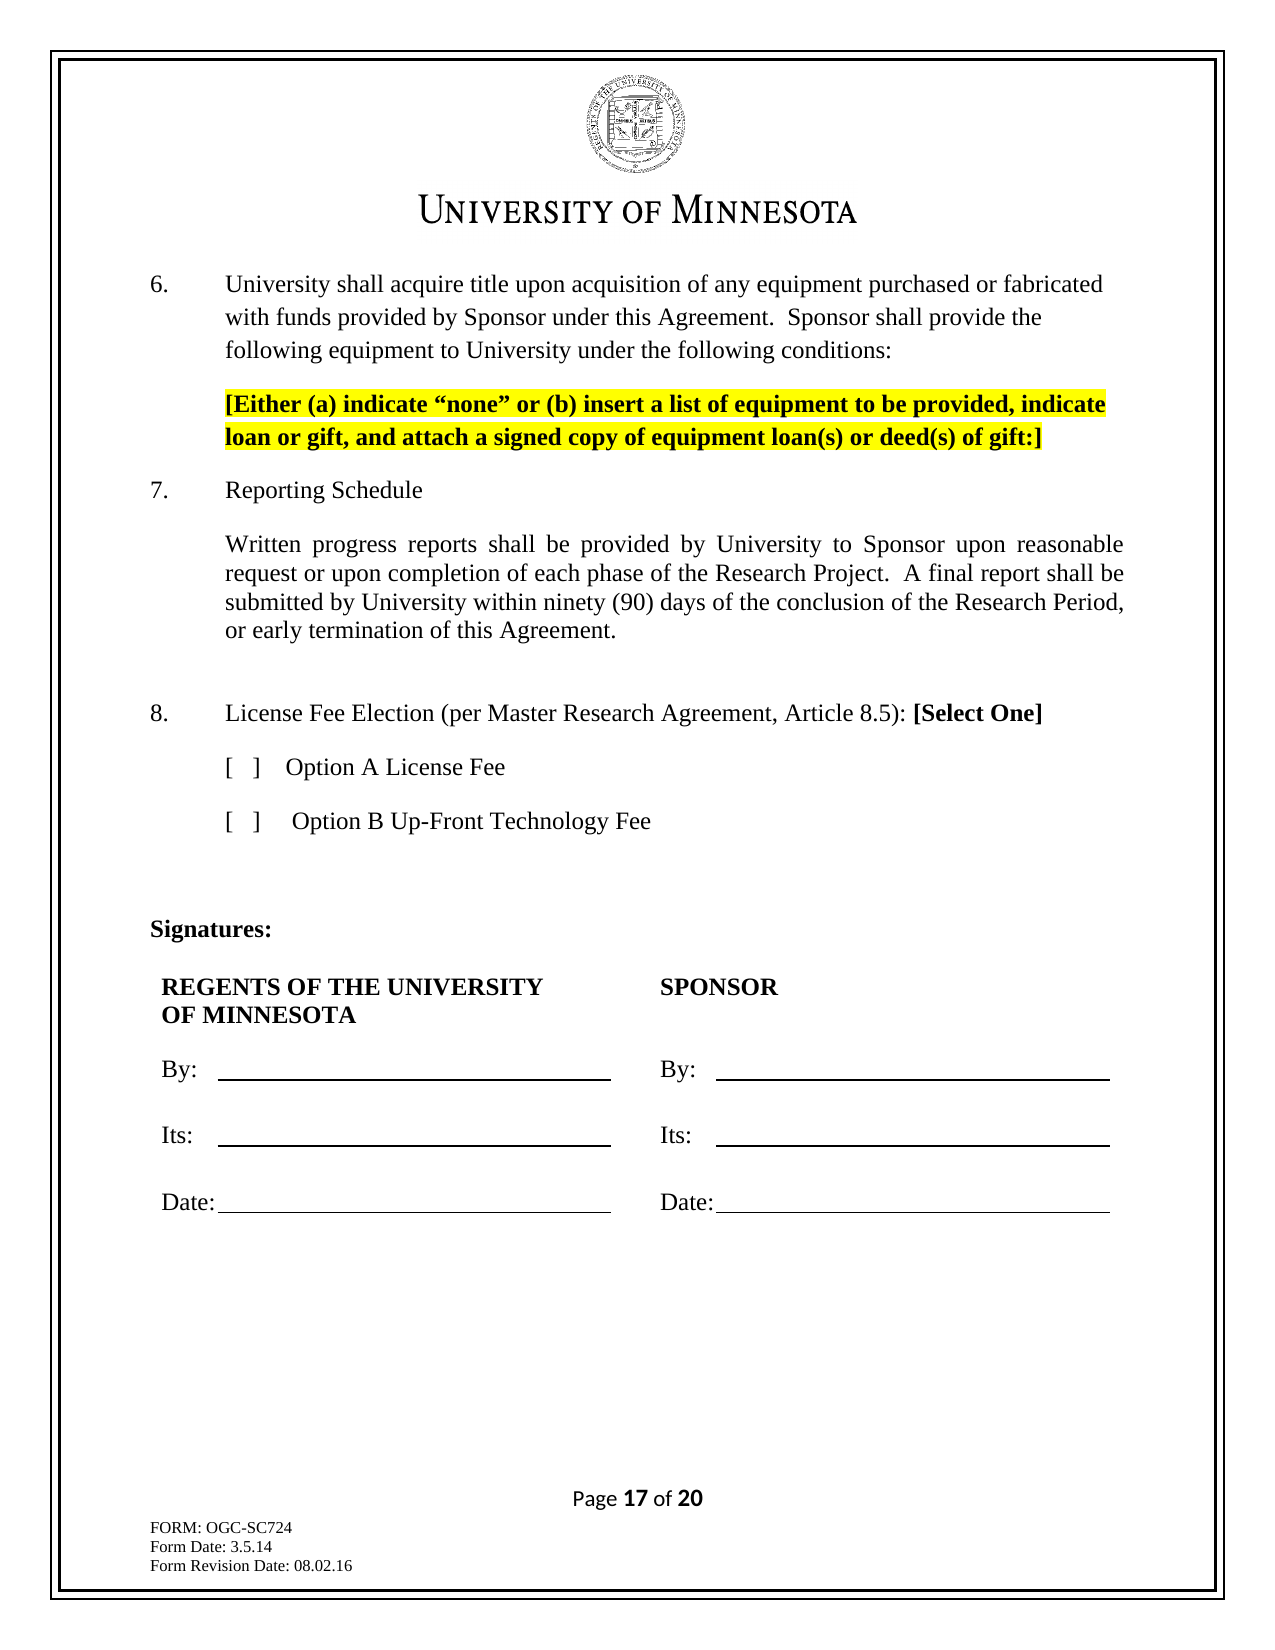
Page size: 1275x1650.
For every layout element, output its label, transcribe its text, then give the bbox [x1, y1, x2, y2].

text Signatures: [150, 914, 1125, 942]
text Written progress reports shall be provided by University to Sponsor upon reasonable request or upon completion of each phase of the Research Project. A final report shall be submitted by University within ninety (90) days of the conclusion of the Research Period, or early termination of this Agreement. [225, 529, 1125, 644]
text [Either (a) indicate “none” or (b) insert a list of equipment to be provided, indicate loan or gift, and attach a signed copy of equipment loan(s) or deed(s) of gift:] [225, 389, 1125, 450]
text [ ] Option A License Fee [150, 752, 1125, 781]
text 6. University shall acquire title upon acquisition of any equipment purchased or fabricated with funds provided by Sponsor under this Agreement. Sponsor shall provide the following equipment to University under the following conditions: [150, 269, 1125, 363]
table_cell Date: [649, 1162, 1147, 1228]
table_cell Its: [150, 1095, 649, 1162]
picture [586, 75, 689, 177]
table_header REGENTS OF THE UNIVERSITY OF MINNESOTA [150, 972, 649, 1029]
picture [416, 180, 859, 244]
table_cell Date: [150, 1162, 649, 1228]
text 7. Reporting Schedule [150, 476, 1125, 504]
table_cell By: [649, 1029, 1147, 1095]
text 8. License Fee Election (per Master Research Agreement, Article 8.5): [Select One] [150, 698, 1125, 727]
table_cell By: [150, 1029, 649, 1095]
table_cell Its: [649, 1095, 1147, 1162]
text [ ] Option B Up-Front Technology Fee [150, 806, 1125, 835]
table_header SPONSOR [649, 972, 1147, 1029]
